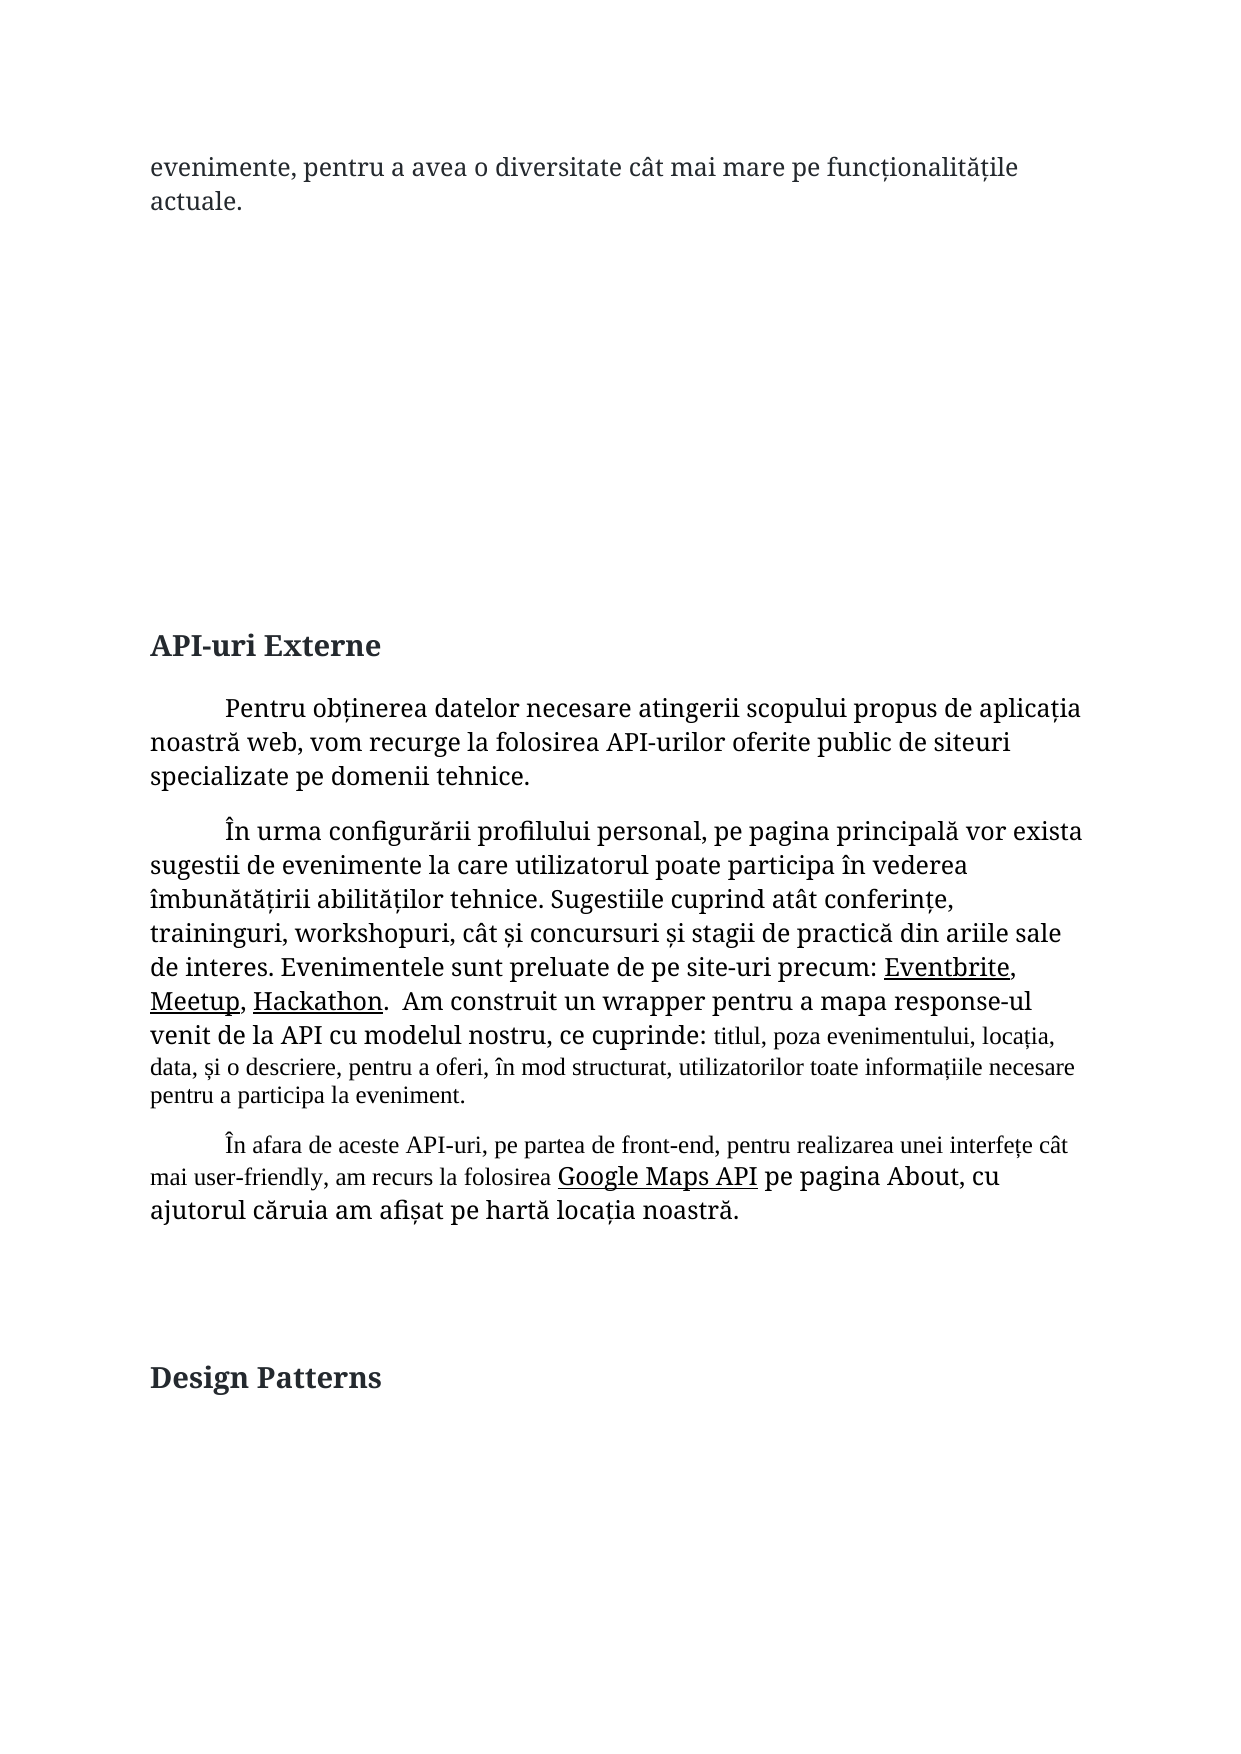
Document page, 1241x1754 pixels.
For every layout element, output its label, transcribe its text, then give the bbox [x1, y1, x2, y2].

text Design Patterns [150, 1357, 1092, 1397]
text În urma configurării profilului personal, pe pagina principală vor exista sugestii de evenimente la care utilizatorul poate participa în vederea îmbunătățirii abilităților tehnice. Sugestiile cuprind atât conferințe, traininguri, workshopuri, cât și concursuri și stagii de practică din ariile sale de interes. Evenimentele sunt preluate de pe site-uri precum: Eventbrite, Meetup, Hackathon. Am construit un wrapper pentru a mapa response-ul venit de la API cu modelul nostru, ce cuprinde: titlul, poza evenimentului, locația, data, și o descriere, pentru a oferi, în mod structurat, utilizatorilor toate informațiile necesare pentru a participa la eveniment. [150, 813, 1092, 1109]
text Pentru obținerea datelor necesare atingerii scopului propus de aplicația noastră web, vom recurge la folosirea API-urilor oferite public de siteuri specializate pe domenii tehnice. [150, 690, 1092, 792]
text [150, 150, 1092, 218]
text API-uri Externe [150, 626, 1092, 665]
text În afara de aceste API-uri, pe partea de front-end, pentru realizarea unei interfețe cât mai user-friendly, am recurs la folosirea Google Maps API pe pagina About, cu ajutorul căruia am afișat pe hartă locația noastră. [150, 1130, 1092, 1227]
